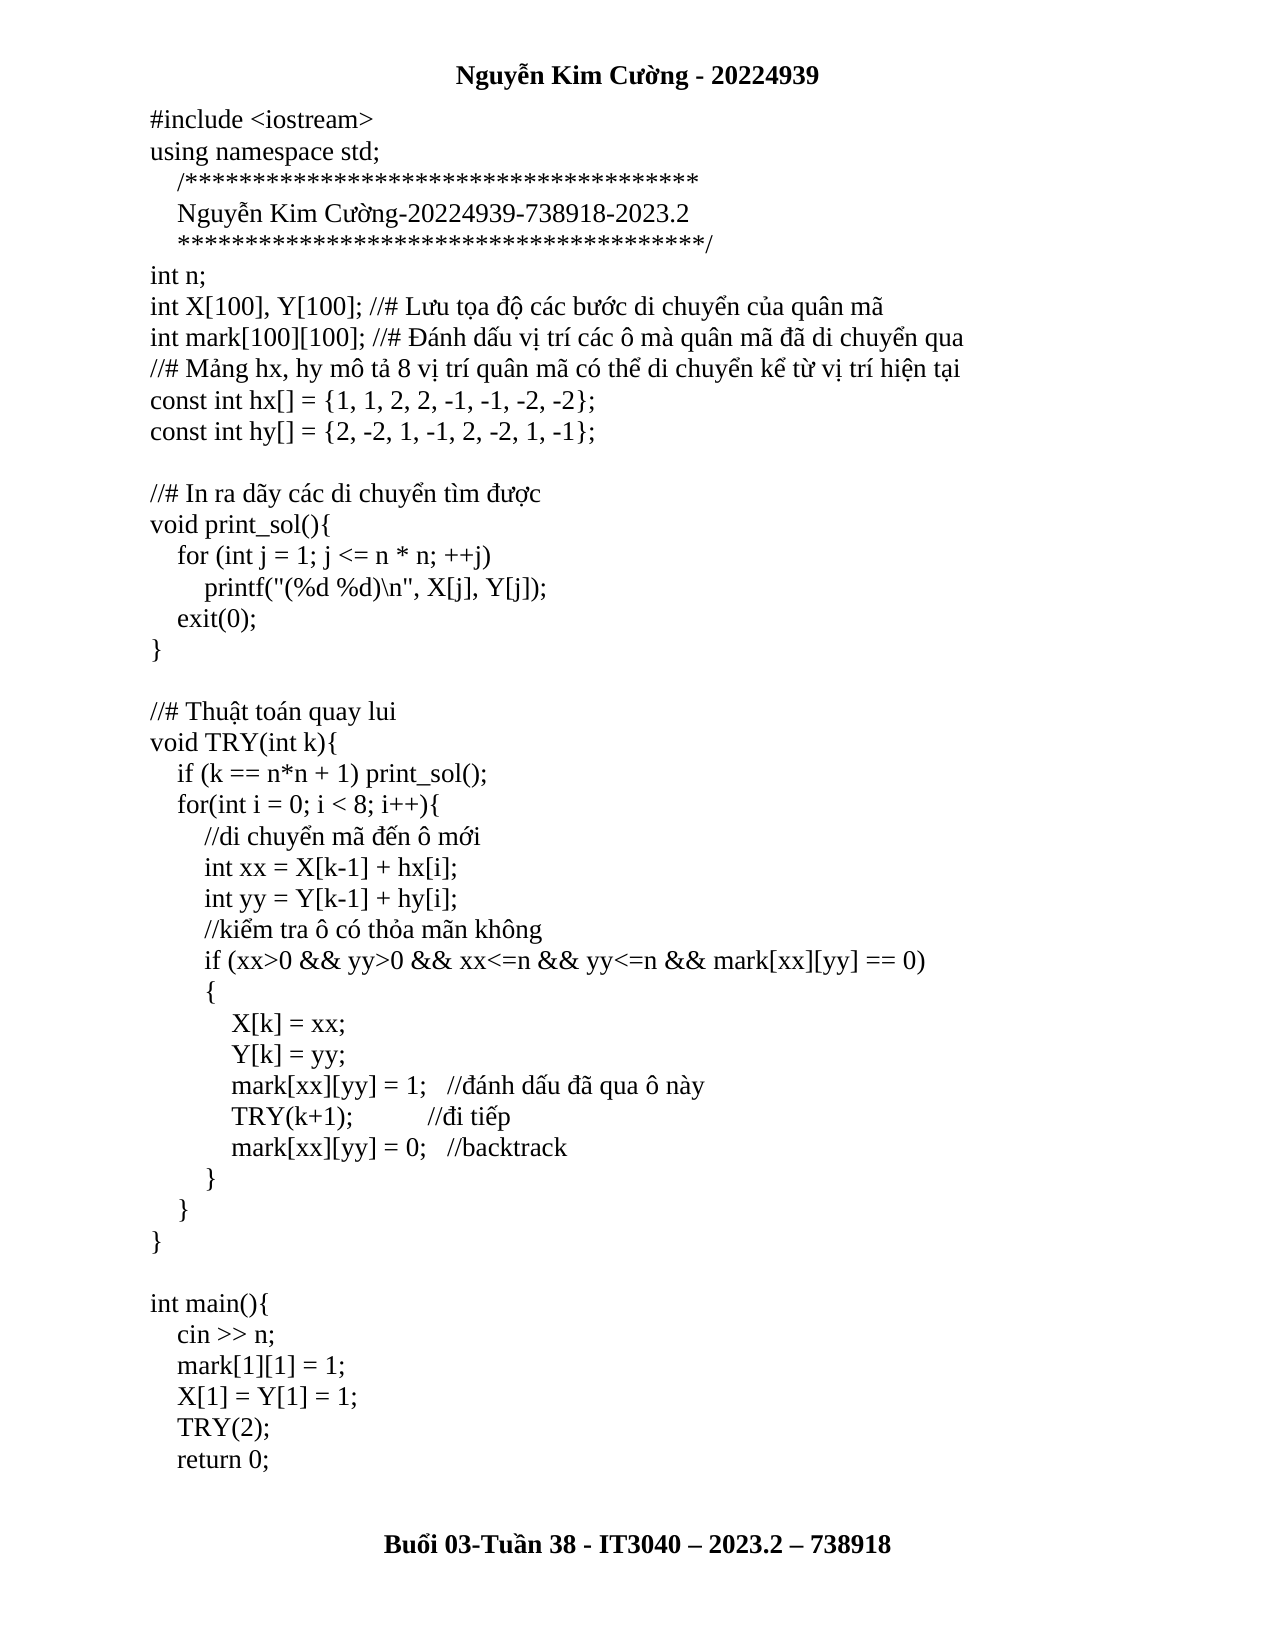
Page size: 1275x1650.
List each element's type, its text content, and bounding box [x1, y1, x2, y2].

text int xx = X[k-1] + hx[i]; [150, 851, 1125, 882]
text Y[k] = yy; [150, 1038, 1125, 1069]
text } [150, 1225, 1125, 1256]
text int main(){ [150, 1287, 1125, 1318]
text } [150, 633, 1125, 664]
text //# In ra dãy các di chuyển tìm được [150, 477, 1125, 508]
text X[1] = Y[1] = 1; [150, 1380, 1125, 1412]
text } [150, 1162, 1125, 1193]
text return 0; [150, 1443, 1125, 1474]
text exit(0); [150, 602, 1125, 633]
text TRY(2); [150, 1412, 1125, 1443]
text } [150, 1193, 1125, 1225]
text { [150, 976, 1125, 1007]
text int yy = Y[k-1] + hy[i]; [150, 882, 1125, 913]
text Nguyễn Kim Cường-20224939-738918-2023.2 [150, 197, 1125, 228]
text const int hy[] = {2, -2, 1, -1, 2, -2, 1, -1}; [150, 415, 1125, 446]
text for (int j = 1; j <= n * n; ++j) [150, 539, 1125, 571]
text for(int i = 0; i < 8; i++){ [150, 789, 1125, 820]
text int mark[100][100]; //# Đánh dấu vị trí các ô mà quân mã đã di chuyển qua [150, 321, 1125, 353]
text int X[100], Y[100]; //# Lưu tọa độ các bước di chuyển của quân mã [150, 290, 1125, 321]
text //kiểm tra ô có thỏa mãn không [150, 913, 1125, 944]
text ***************************************/ [150, 228, 1125, 259]
text TRY(k+1); //đi tiếp [150, 1100, 1125, 1131]
text void TRY(int k){ [150, 726, 1125, 757]
text //di chuyển mã đến ô mới [150, 820, 1125, 851]
text using namespace std; [150, 134, 1125, 166]
text cin >> n; [150, 1318, 1125, 1349]
text mark[1][1] = 1; [150, 1349, 1125, 1380]
text printf("(%d %d)\n", X[j], Y[j]); [150, 571, 1125, 602]
text //# Mảng hx, hy mô tả 8 vị trí quân mã có thể di chuyển kể từ vị trí hiện tại [150, 353, 1125, 384]
text mark[xx][yy] = 1; //đánh dấu đã qua ô này [150, 1069, 1125, 1100]
text X[k] = xx; [150, 1007, 1125, 1038]
text void print_sol(){ [150, 508, 1125, 539]
text if (k == n*n + 1) print_sol(); [150, 757, 1125, 789]
text /************************************** [150, 166, 1125, 197]
text const int hx[] = {1, 1, 2, 2, -1, -1, -2, -2}; [150, 384, 1125, 415]
text if (xx>0 && yy>0 && xx<=n && yy<=n && mark[xx][yy] == 0) [150, 944, 1125, 976]
text int n; [150, 259, 1125, 290]
text mark[xx][yy] = 0; //backtrack [150, 1131, 1125, 1162]
text #include <iostream> [150, 103, 1125, 134]
text //# Thuật toán quay lui [150, 695, 1125, 726]
